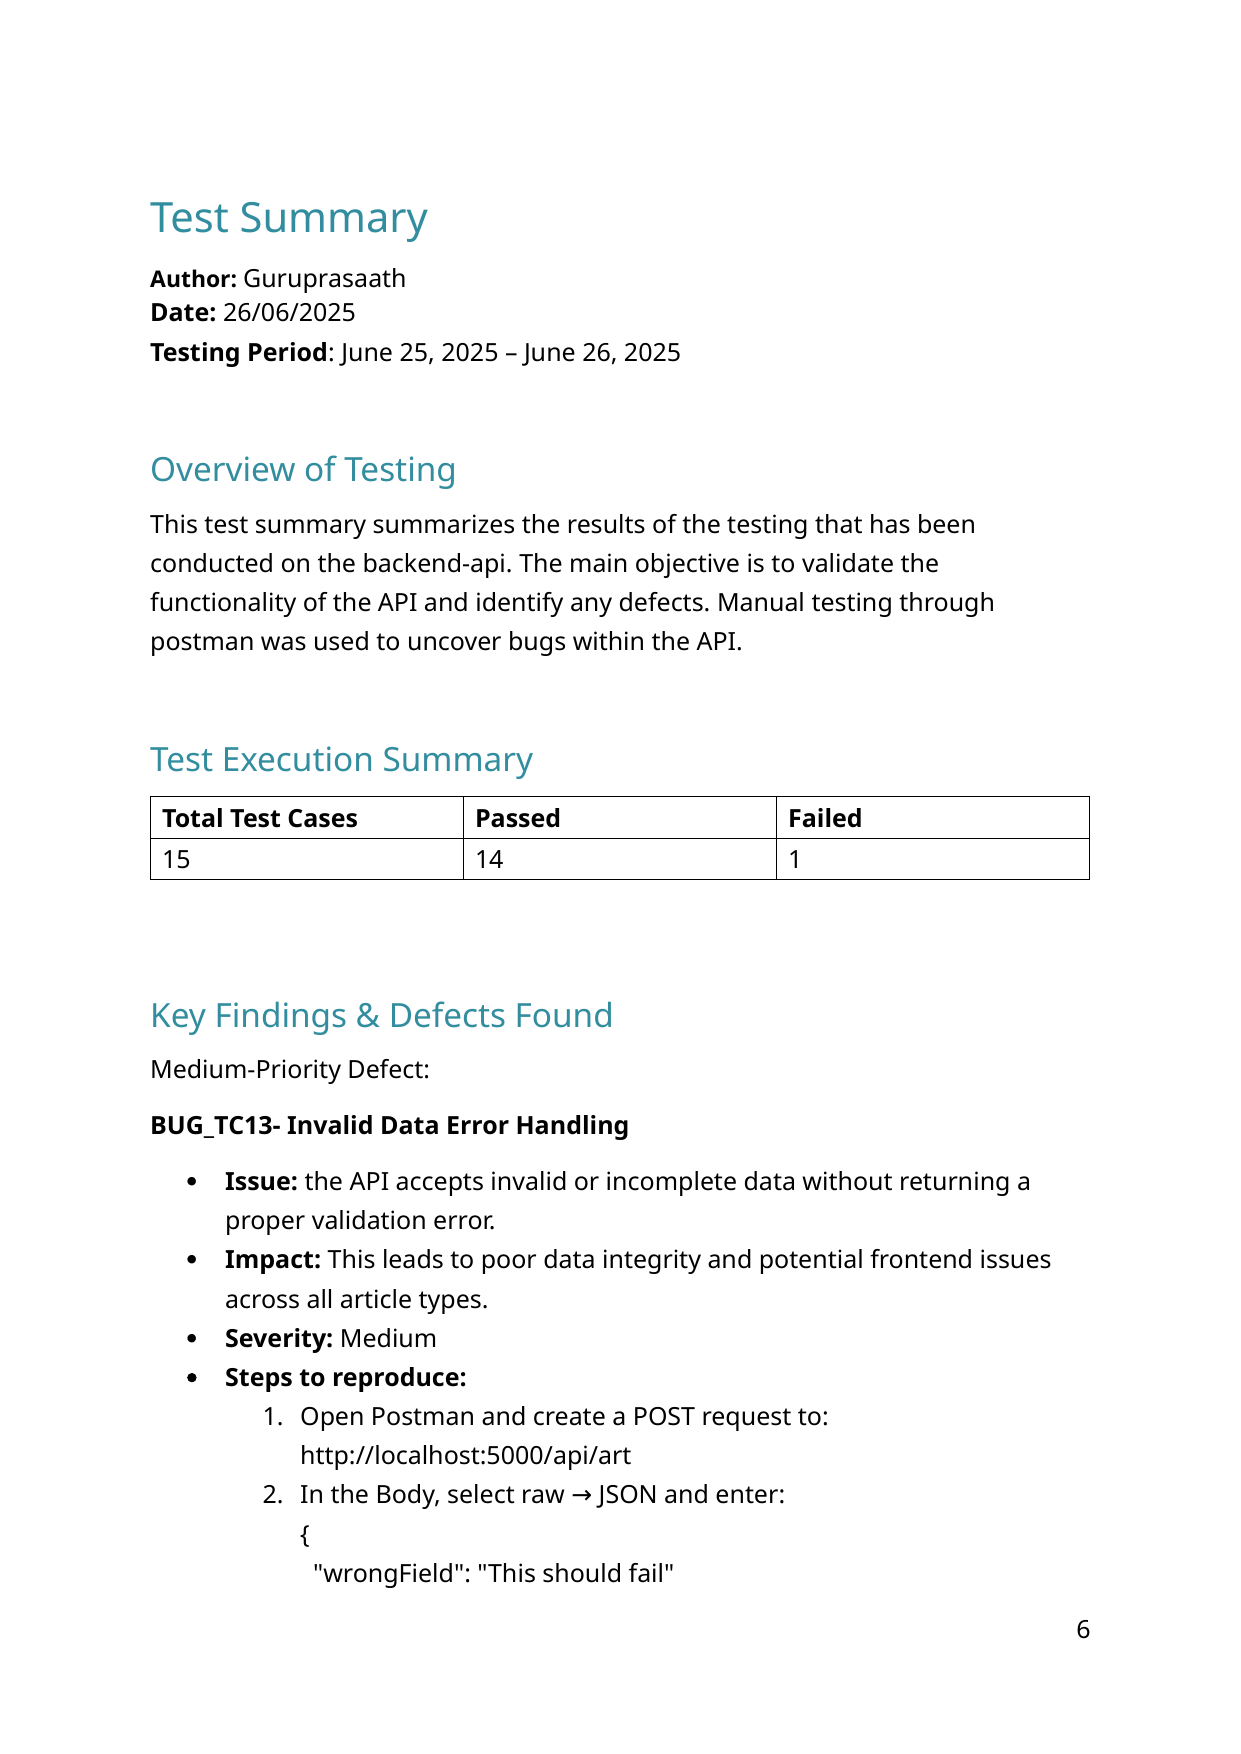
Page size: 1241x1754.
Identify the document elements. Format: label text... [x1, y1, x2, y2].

list Severity: Medium [187, 1320, 1090, 1354]
table_cell 1 [777, 839, 1089, 879]
table_cell 15 [151, 839, 463, 879]
subtitle Test Execution Summary [150, 736, 1090, 781]
list Open Postman and create a POST request to: http://localhost:5000/api/art [262, 1399, 1090, 1472]
list Issue: the API accepts invalid or incomplete data without returning a proper validation error. [187, 1164, 1090, 1237]
table_header Passed [464, 797, 776, 837]
table_cell 14 [464, 839, 776, 879]
list Impact: This leads to poor data integrity and potential frontend issues across all article types. [187, 1242, 1090, 1315]
table_header Failed [777, 797, 1089, 837]
subtitle Key Findings & Defects Found [150, 992, 1090, 1037]
text Date: 26/06/2025 [150, 295, 1090, 329]
list "wrongField": "This should fail" [300, 1555, 1090, 1589]
table_header Total Test Cases [151, 797, 463, 837]
subtitle Test Summary [150, 187, 1090, 244]
subtitle Overview of Testing [150, 446, 1090, 491]
text This test summary summarizes the results of the testing that has been conducted on the backend-api. The main objective is to validate the functionality of the API and identify any defects. Manual testing through postman was used to uncover bugs within the API. [150, 506, 1090, 658]
list In the Body, select raw → JSON and enter: [262, 1477, 1090, 1511]
list { [300, 1516, 1090, 1550]
text Testing Period: June 25, 2025 – June 26, 2025 [150, 334, 1090, 368]
list Steps to reproduce: [187, 1359, 1090, 1394]
text BUG_TC13- Invalid Data Error Handling [150, 1108, 1090, 1142]
text Medium-Priority Defect: [150, 1052, 1090, 1086]
text Author: Guruprasaath [150, 261, 1090, 295]
